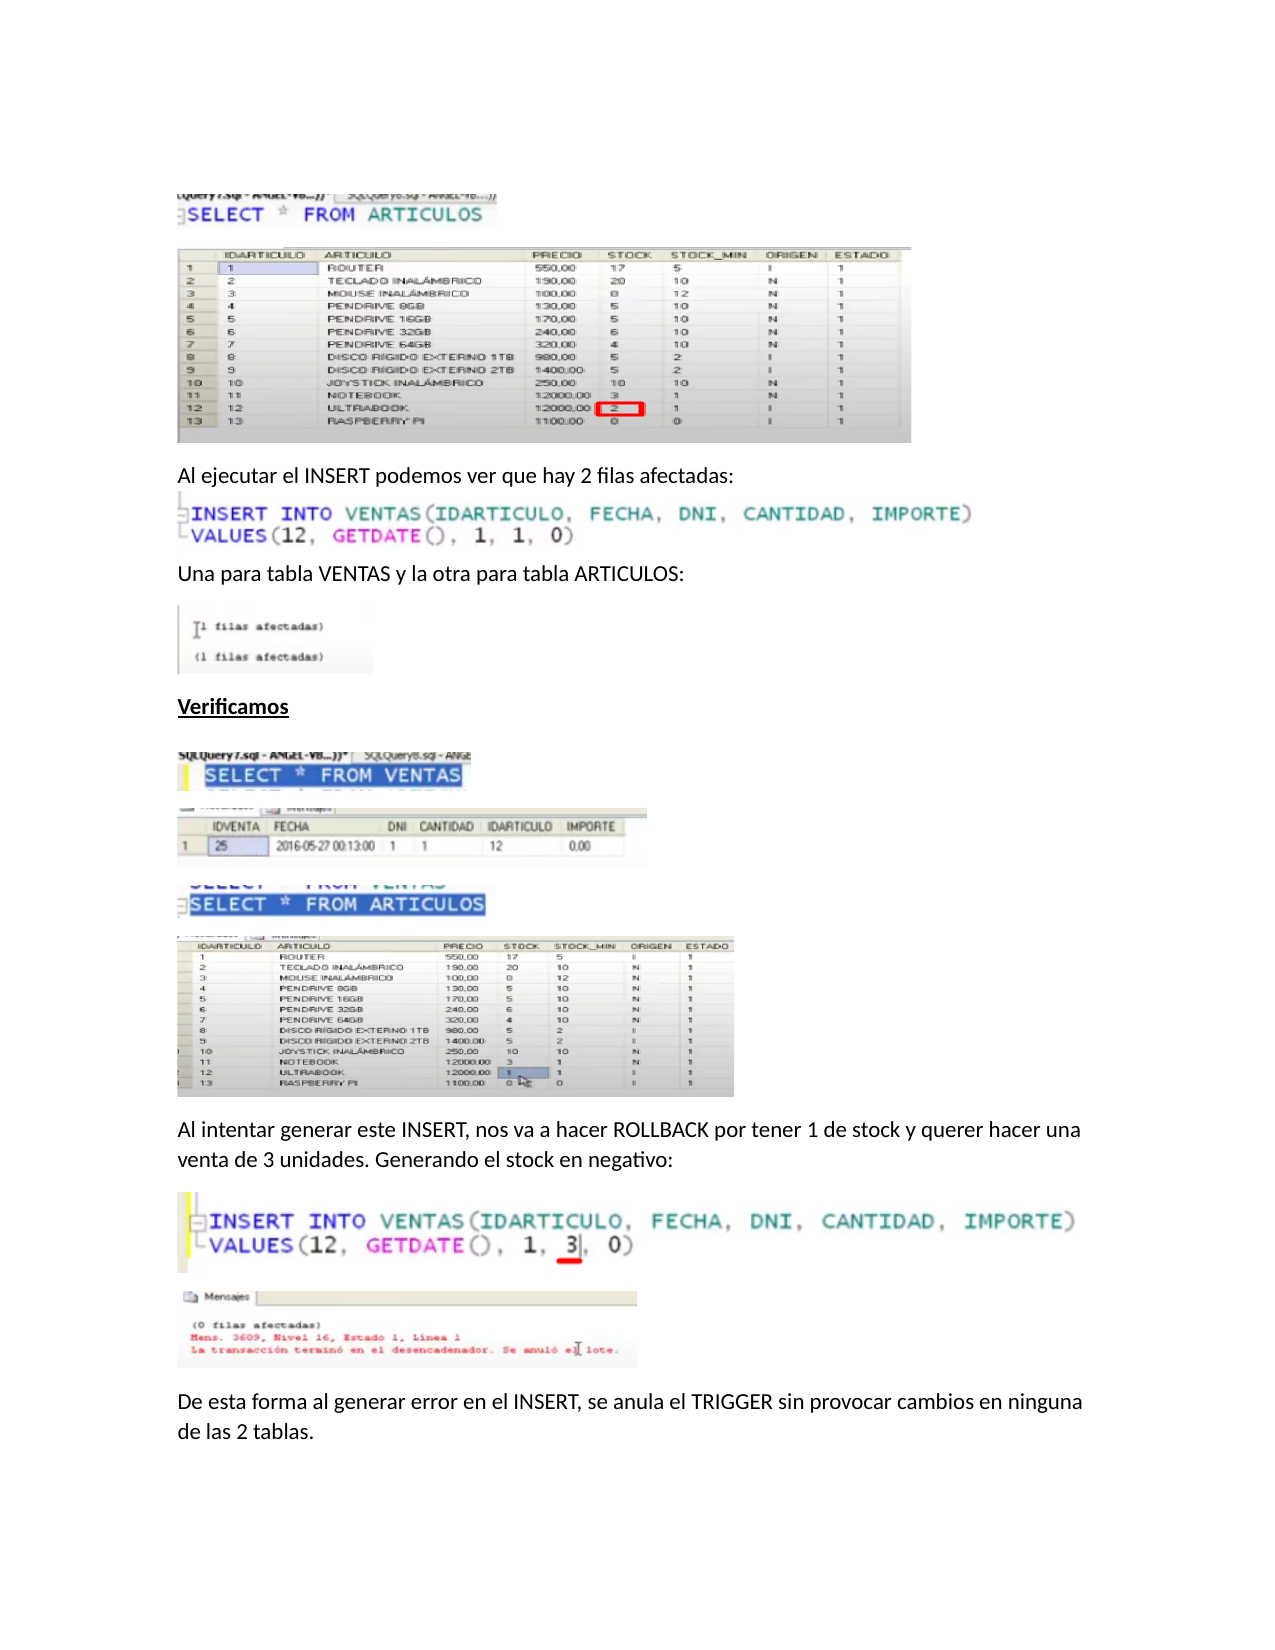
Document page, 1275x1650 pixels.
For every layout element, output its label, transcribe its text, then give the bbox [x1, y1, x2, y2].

picture [177, 1192, 1098, 1273]
picture [177, 808, 648, 867]
text Verificamos [177, 692, 1098, 790]
picture [177, 605, 374, 674]
picture [177, 194, 498, 229]
text De esta forma al generar error en el INSERT, se anula el TRIGGER sin provocar cambios en ninguna de las 2 tablas. [177, 1387, 1098, 1445]
picture [177, 752, 471, 791]
picture [177, 1291, 638, 1368]
picture [177, 885, 496, 918]
picture [177, 491, 981, 557]
picture [177, 936, 735, 1097]
text Al intentar generar este INSERT, nos va a hacer ROLLBACK por tener 1 de stock y querer hacer una venta de 3 unidades. Generando el stock en negativo: [177, 1115, 1098, 1173]
picture [177, 247, 912, 443]
